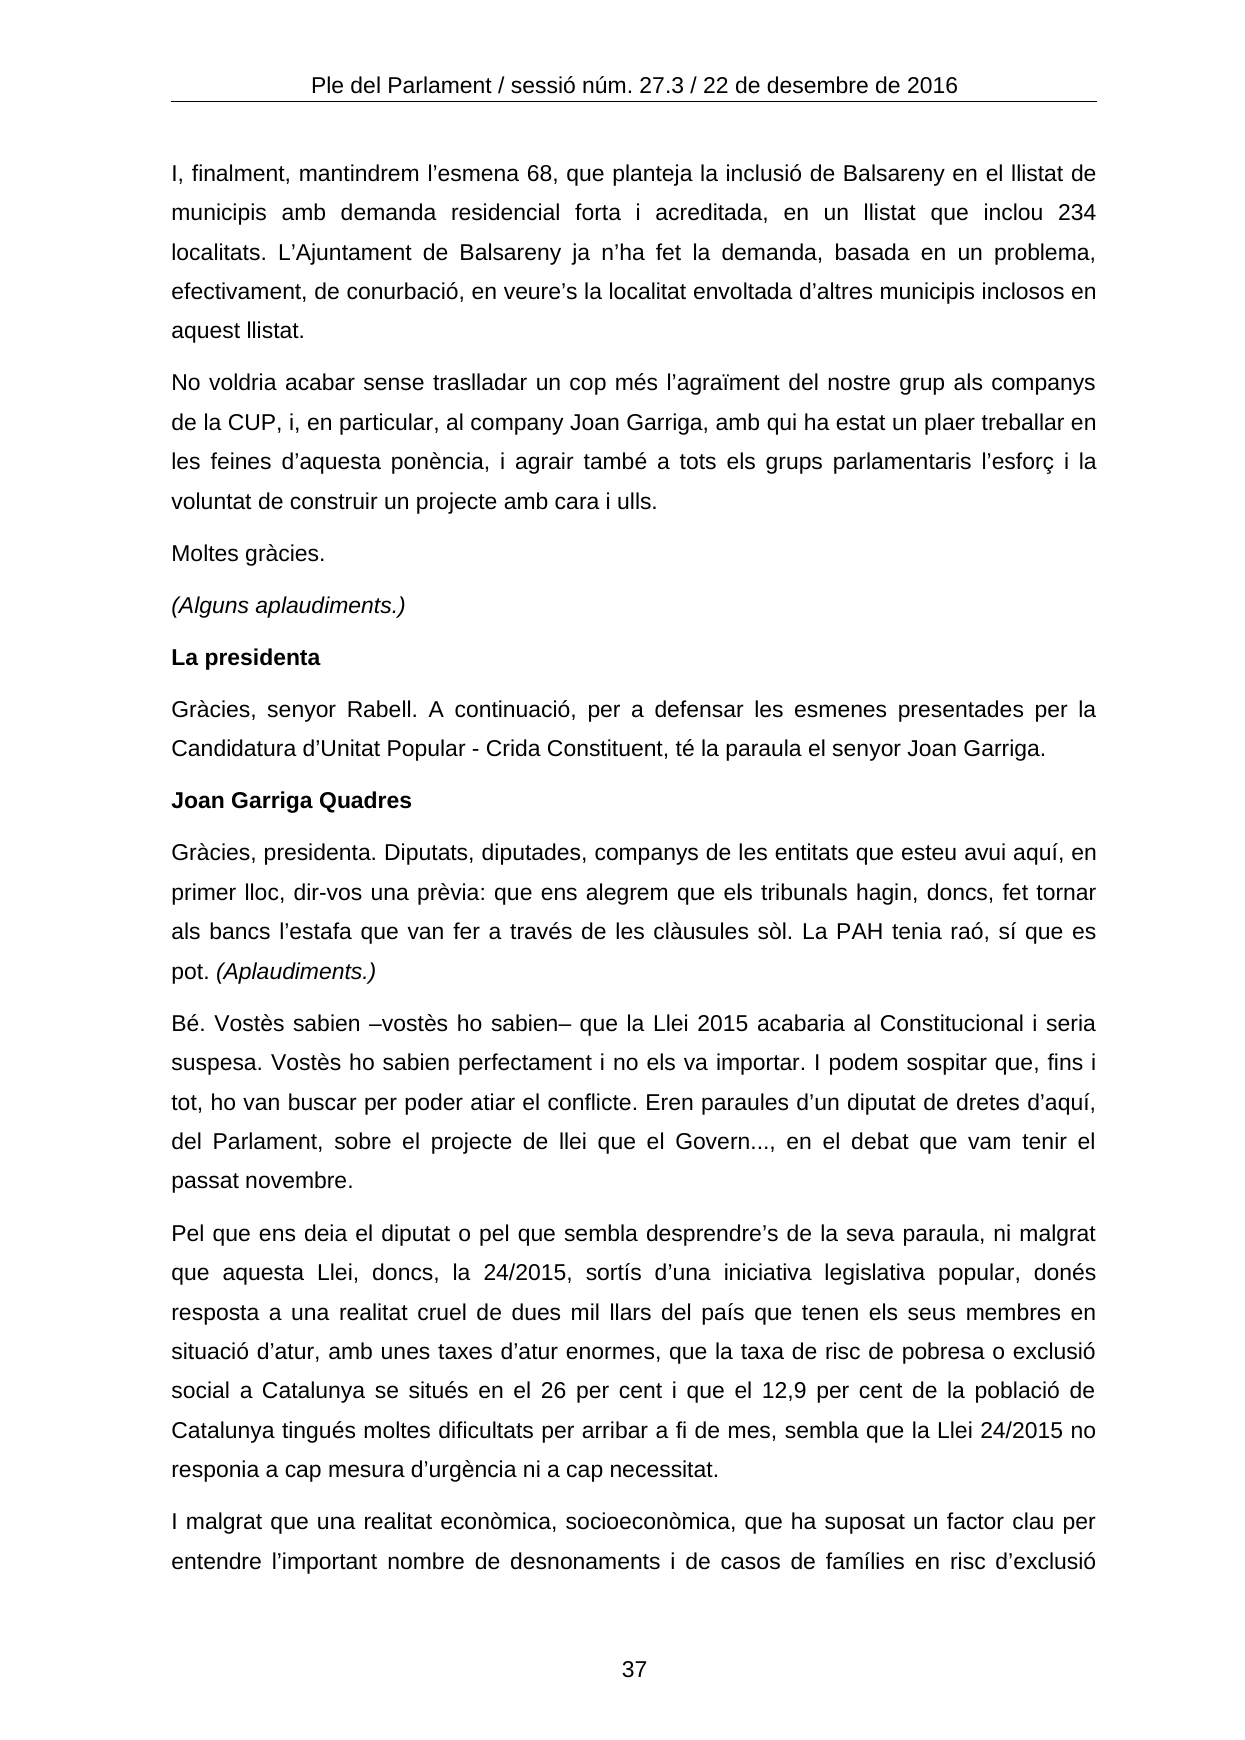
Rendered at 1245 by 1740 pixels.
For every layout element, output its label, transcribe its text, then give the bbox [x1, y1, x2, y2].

text Moltes gràcies. [171, 540, 1097, 566]
text Pel que ens deia el diputat o pel que sembla desprendre’s de la seva paraula, ni malgrat que aquesta Llei, doncs, la 24/2015, sortís d’una iniciativa legislativa popular, donés resposta a una realitat cruel de dues mil llars del país que tenen els seus membres en situació d’atur, amb unes taxes d’atur enormes, que la taxa de risc de pobresa o exclusió social a Catalunya se situés en el 26 per cent i que el 12,9 per cent de la població de Catalunya tingués moltes dificultats per arribar a fi de mes, sembla que la Llei 24/2015 no responia a cap mesura d’urgència ni a cap necessitat. [171, 1219, 1097, 1483]
text La presidenta [171, 644, 1097, 670]
text I, finalment, mantindrem l’esmena 68, que planteja la inclusió de Balsareny en el llistat de municipis amb demanda residencial forta i acreditada, en un llistat que inclou 234 localitats. L’Ajuntament de Balsareny ja n’ha fet la demanda, basada en un problema, efectivament, de conurbació, en veure’s la localitat envoltada d’altres municipis inclosos en aquest llistat. [171, 159, 1097, 344]
text (Alguns aplaudiments.) [171, 592, 1097, 618]
text Bé. Vostès sabien –vostès ho sabien– que la Llei 2015 acabaria al Constitucional i seria suspesa. Vostès ho sabien perfectament i no els va importar. I podem sospitar que, fins i tot, ho van buscar per poder atiar el conflicte. Eren paraules d’un diputat de dretes d’aquí, del Parlament, sobre el projecte de llei que el Govern..., en el debat que vam tenir el passat novembre. [171, 1009, 1097, 1194]
text Joan Garriga Quadres [171, 787, 1097, 813]
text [171, 1508, 1097, 1574]
text Gràcies, senyor Rabell. A continuació, per a defensar les esmenes presentades per la Candidatura d’Unitat Popular - Crida Constituent, té la paraula el senyor Joan Garriga. [171, 696, 1097, 762]
text No voldria acabar sense traslladar un cop més l’agraïment del nostre grup als companys de la CUP, i, en particular, al company Joan Garriga, amb qui ha estat un plaer treballar en les feines d’aquesta ponència, i agrair també a tots els grups parlamentaris l’esforç i la voluntat de construir un projecte amb cara i ulls. [171, 369, 1097, 514]
text Gràcies, presidenta. Diputats, diputades, companys de les entitats que esteu avui aquí, en primer lloc, dir-vos una prèvia: que ens alegrem que els tribunals hagin, doncs, fet tornar als bancs l’estafa que van fer a través de les clàusules sòl. La PAH tenia raó, sí que es pot. (Aplaudiments.) [171, 839, 1097, 984]
